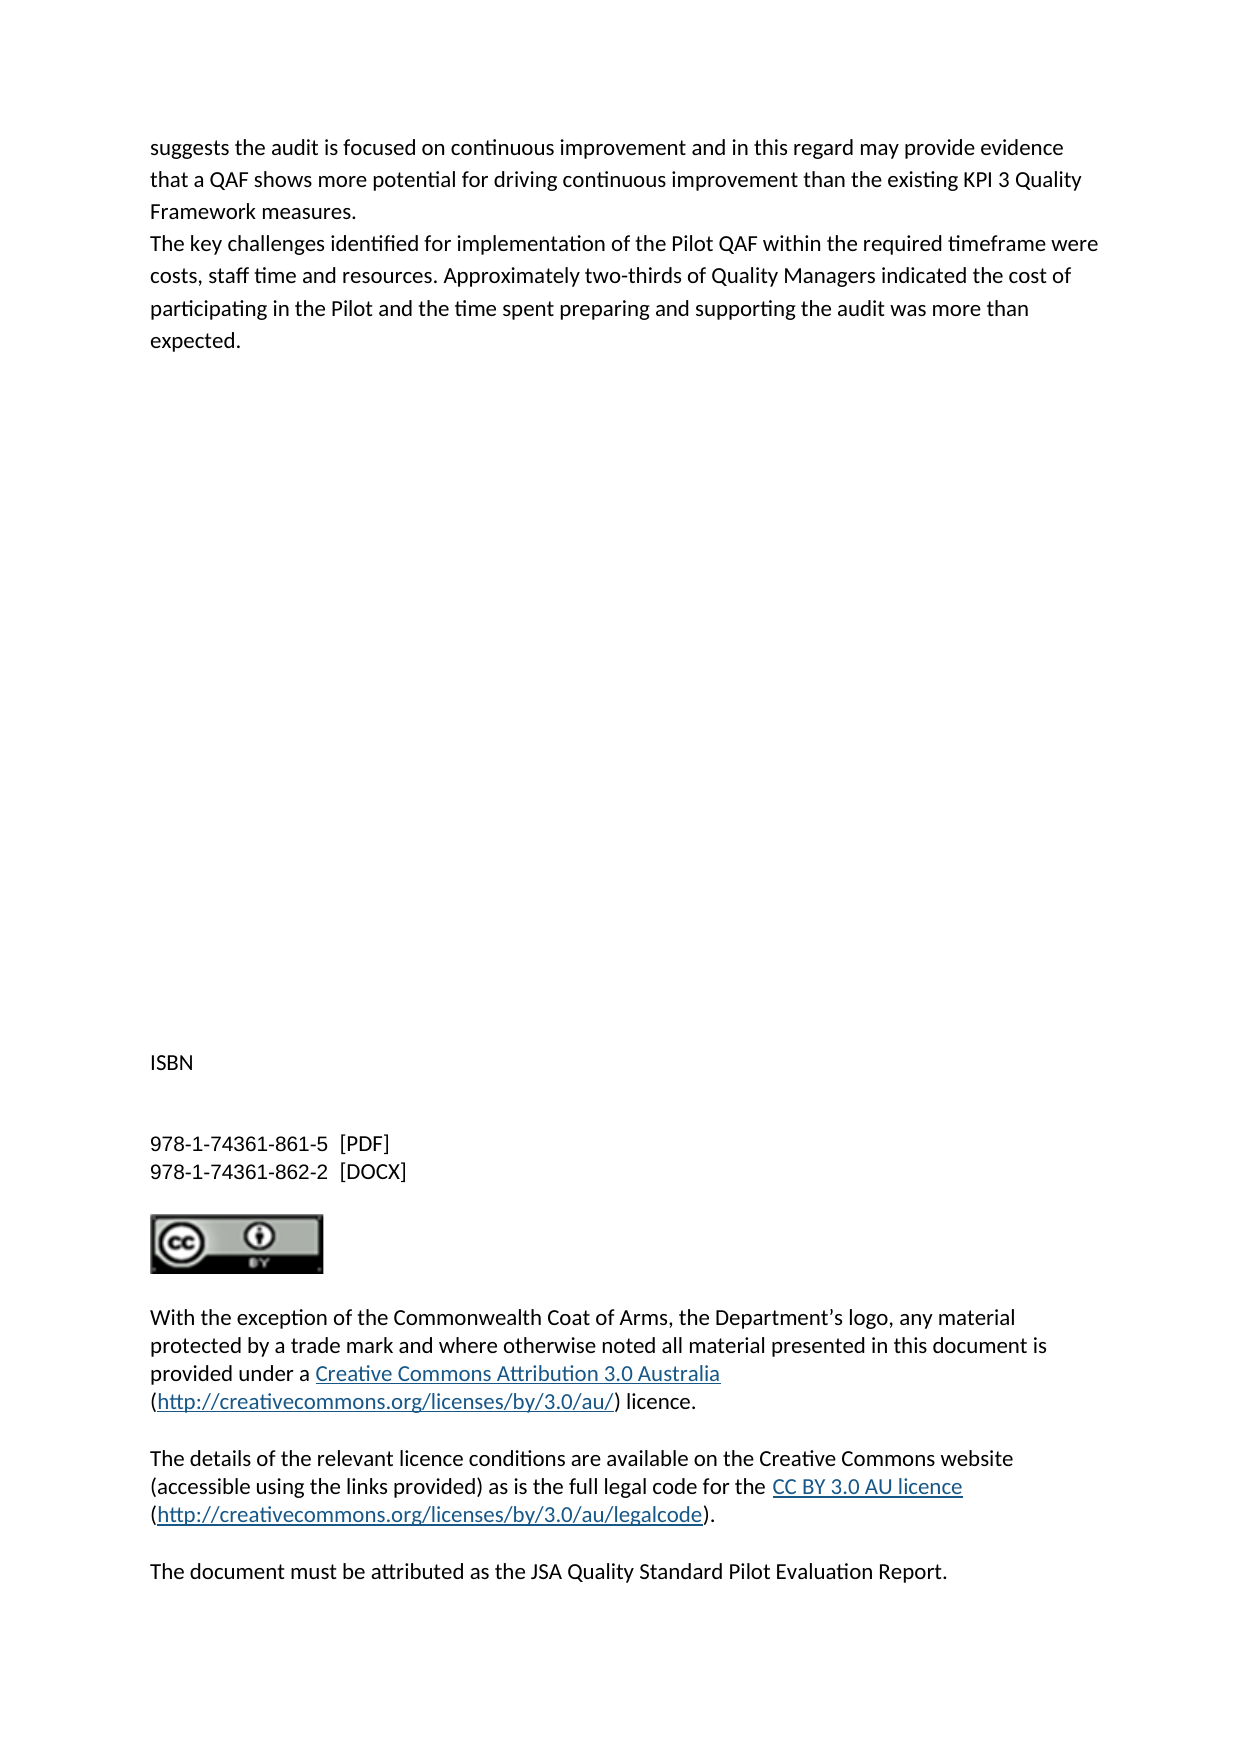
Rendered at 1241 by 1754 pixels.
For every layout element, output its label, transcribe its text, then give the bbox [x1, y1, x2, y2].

text Providers were generally satisfied the audit was conducted in line with the intention of the audit process. A specific aim of the Pilot QAF was to encourage Providers to strive for continuous improvement in the delivery of employment services. Feedback collected through this evaluation suggests the audit is focused on continuous improvement and in this regard may provide evidence that a QAF shows more potential for driving continuous improvement than the existing KPI 3 Quality Framework measures. [150, 133, 1107, 225]
text The key challenges identified for implementation of the Pilot QAF within the required timeframe were costs, staff time and resources. Approximately two-thirds of Quality Managers indicated the cost of participating in the Pilot and the time spent preparing and supporting the audit was more than expected. [150, 229, 1107, 354]
picture [150, 1214, 324, 1274]
